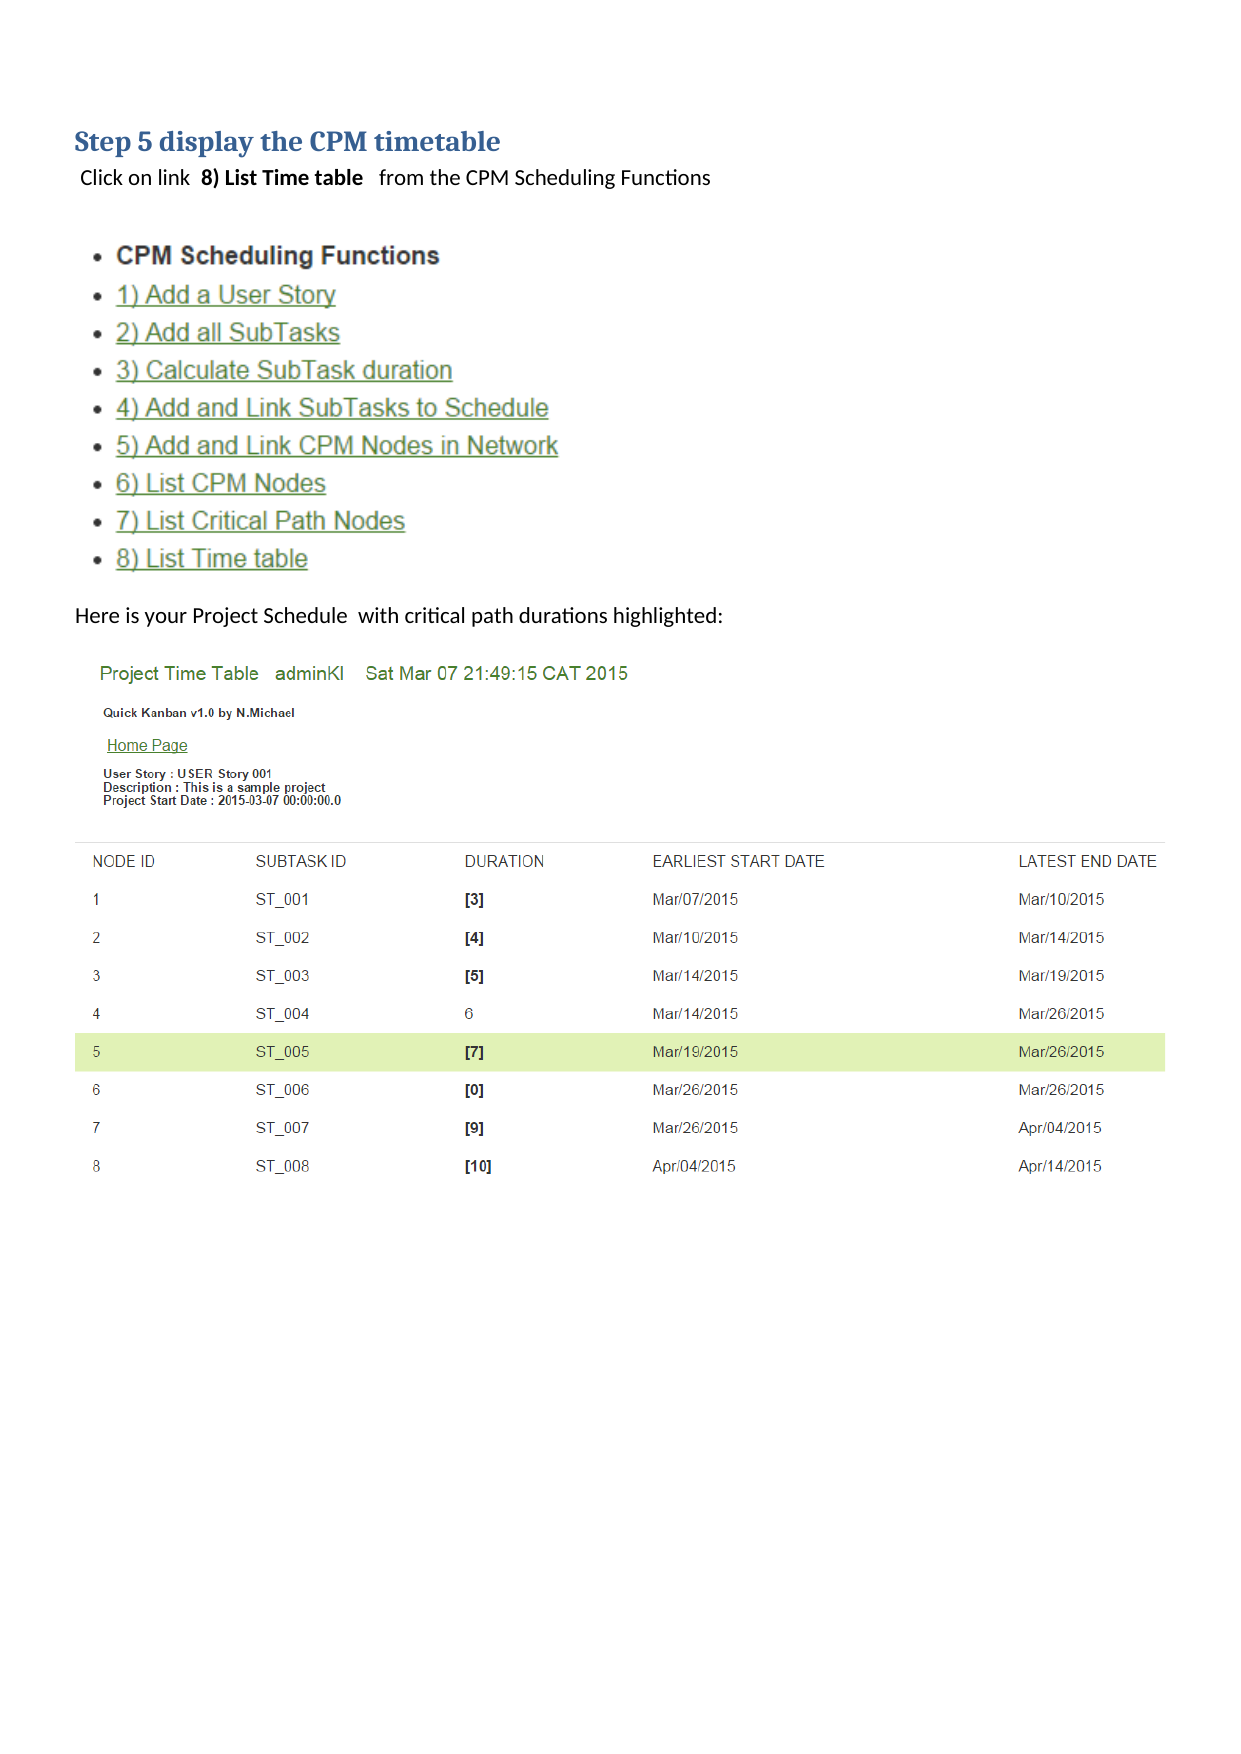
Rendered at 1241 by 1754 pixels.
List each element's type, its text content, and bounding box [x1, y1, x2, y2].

picture [75, 654, 1166, 1191]
subtitle Step 5 display the CPM timetable [75, 125, 1165, 158]
picture [75, 216, 591, 577]
text Here is your Project Schedule with critical path durations highlighted: [75, 601, 1165, 629]
text Click on link 8) List Time table from the CPM Scheduling Functions [75, 163, 1165, 192]
